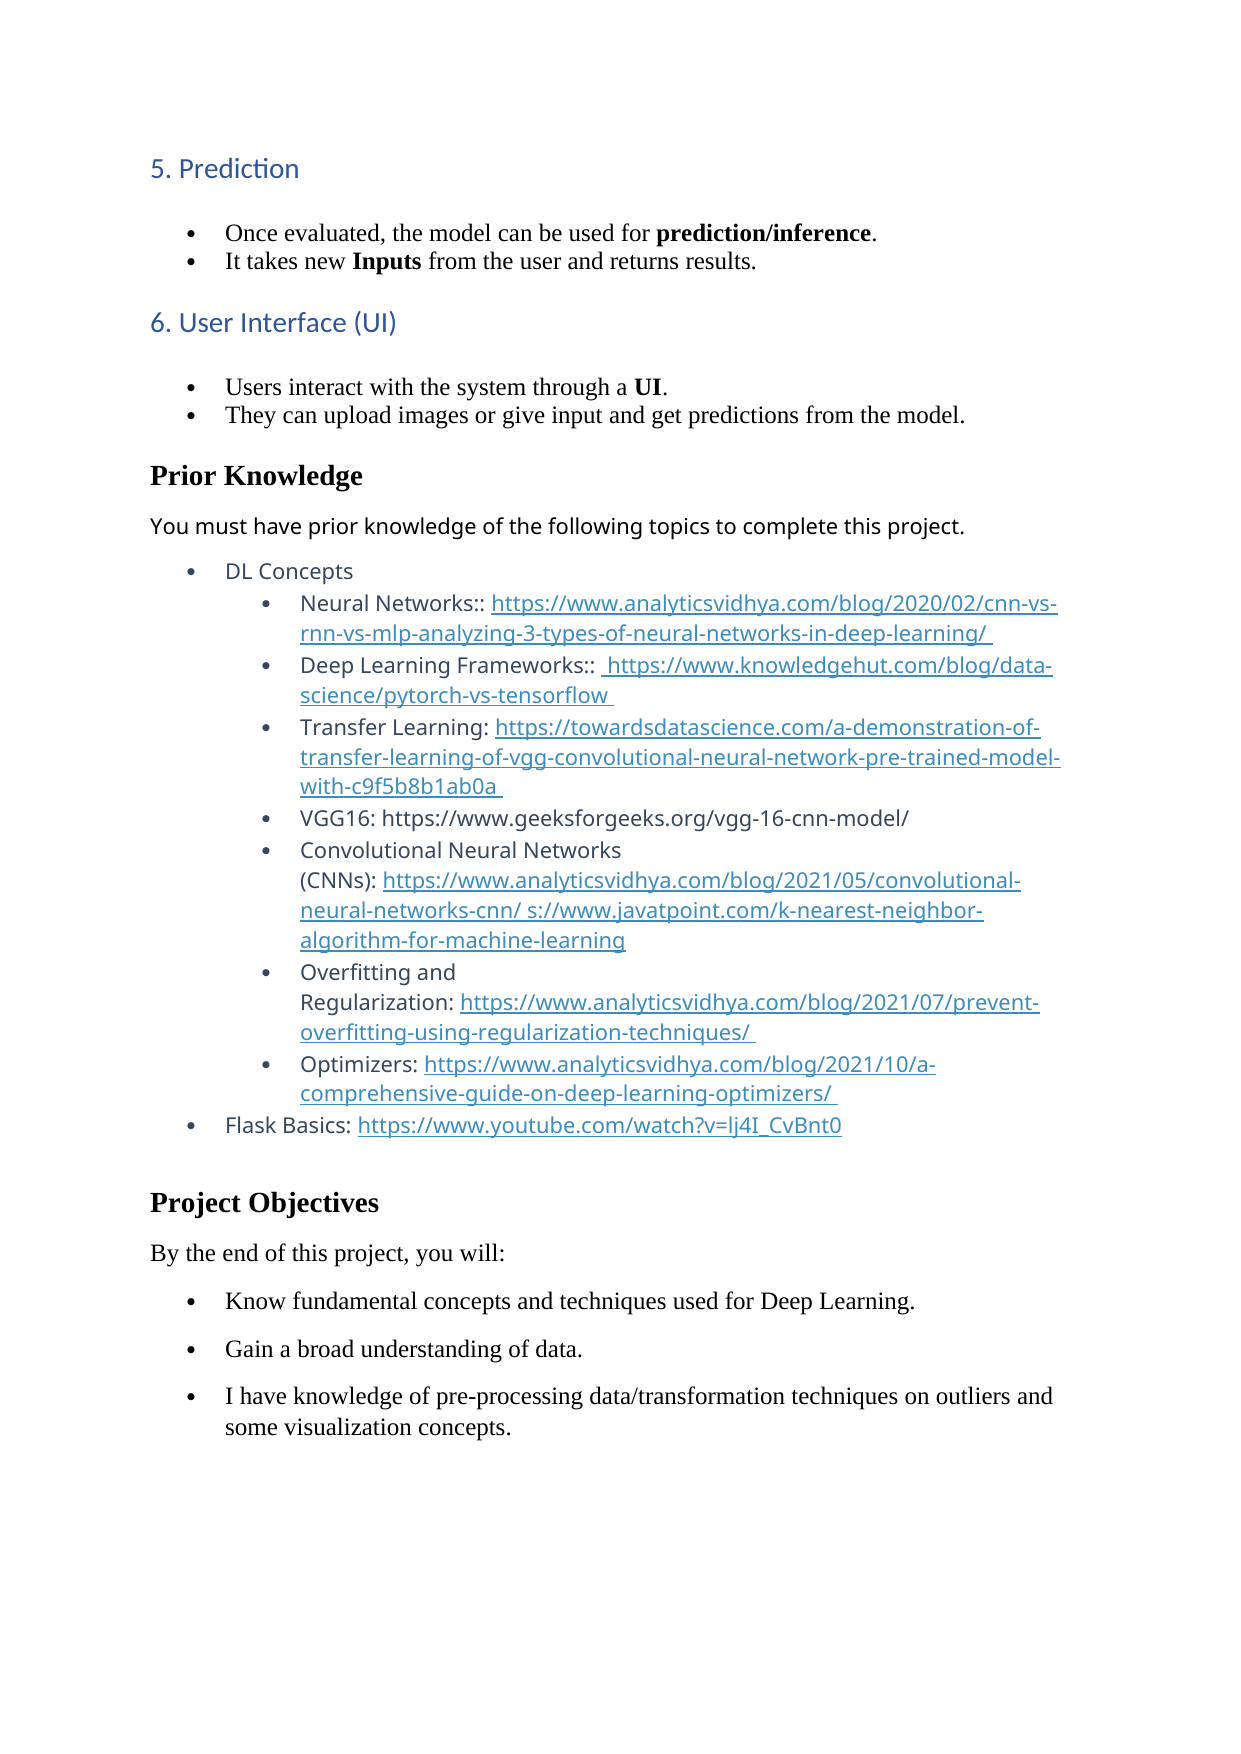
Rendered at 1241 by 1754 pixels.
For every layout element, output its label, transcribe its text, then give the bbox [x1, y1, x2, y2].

list I have knowledge of pre-processing data/transformation techniques on outliers and some visualization concepts. [187, 1381, 1090, 1441]
text By the end of this project, you will: [150, 1238, 1090, 1267]
list Neural Networks:: https://www.analyticsvidhya.com/blog/2020/02/cnn-vs-rnn-vs-mlp-analyzing-3-types-of-neural-networks-in-deep-learning/ [262, 588, 1090, 648]
list They can upload images or give input and get predictions from the model. [187, 401, 1090, 429]
list Transfer Learning: https://towardsdatascience.com/a-demonstration-of-transfer-learning-of-vgg-convolutional-neural-network-pre-trained-model-with-c9f5b8b1ab0a [262, 712, 1090, 801]
text Project Objectives [150, 1185, 1090, 1219]
list Optimizers: https://www.analyticsvidhya.com/blog/2021/10/a-comprehensive-guide-on-deep-learning-optimizers/ [262, 1049, 1090, 1108]
list It takes new Inputs from the user and returns results. [187, 246, 1090, 275]
subtitle 5. Prediction [150, 150, 1090, 186]
list Gain a broad understanding of data. [187, 1334, 1090, 1362]
text Prior Knowledge [150, 458, 1090, 492]
list VGG16: https://www.geeksforgeeks.org/vgg-16-cnn-model/ [262, 803, 1090, 833]
list Users interact with the system through a UI. [187, 372, 1090, 401]
list Once evaluated, the model can be used for prediction/inference. [187, 218, 1090, 246]
list Know fundamental concepts and techniques used for Deep Learning. [187, 1286, 1090, 1315]
list Flask Basics: https://www.youtube.com/watch?v=lj4I_CvBnt0 [187, 1111, 1090, 1140]
list DL Concepts [187, 556, 1090, 586]
text You must have prior knowledge of the following topics to complete this project. [150, 511, 1090, 541]
subtitle 6. User Interface (UI) [150, 304, 1090, 340]
list Deep Learning Frameworks:: https://www.knowledgehut.com/blog/data-science/pytorch-vs-tensorflow [262, 650, 1090, 709]
list Convolutional Neural Networks (CNNs): https://www.analyticsvidhya.com/blog/2021/05/convolutional-neural-networks-cnn/ s://www.javatpoint.com/k-nearest-neighbor-algorithm-for-machine-learning [262, 836, 1090, 955]
list Overfitting and Regularization: https://www.analyticsvidhya.com/blog/2021/07/prevent-overfitting-using-regularization-techniques/ [262, 957, 1090, 1046]
